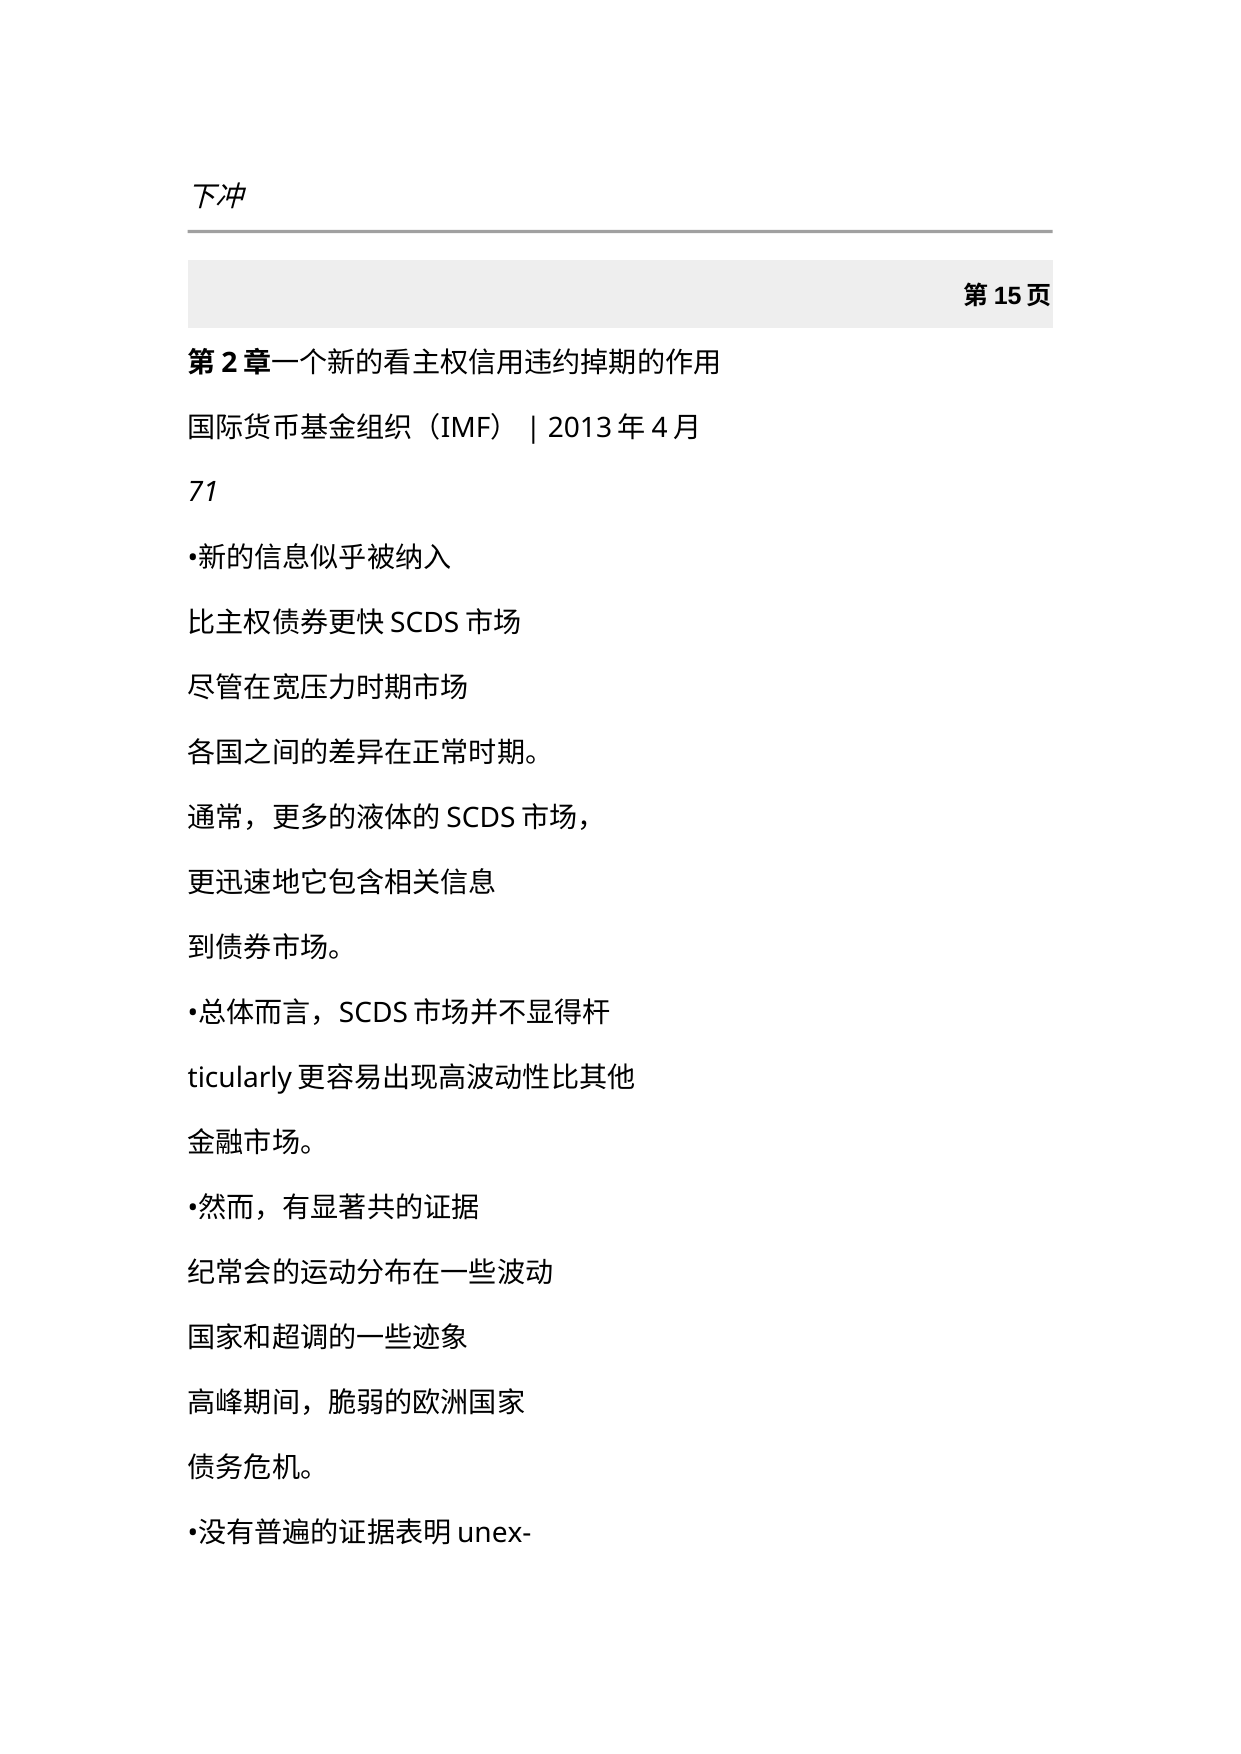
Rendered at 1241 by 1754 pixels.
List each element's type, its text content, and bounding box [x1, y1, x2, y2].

text 到债券市场。 [187, 913, 1053, 978]
text •没有普遍的证据表明unex- [187, 1498, 1053, 1563]
text 第2章一个新的看主权信用违约掉期的作用 [187, 328, 1053, 393]
text 国家和超调的一些迹象 [187, 1303, 1053, 1368]
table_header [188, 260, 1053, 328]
text 更迅速地它包含相关信息 [187, 848, 1053, 913]
text 尽管在宽压力时期市场 [187, 653, 1053, 718]
text 下冲 [187, 162, 1053, 227]
text 国际货币基金组织（IMF） | 2013年4月 [187, 393, 1053, 458]
text 通常，更多的液体的SCDS市场， [187, 783, 1053, 848]
text •总体而言，SCDS市场并不显得杆 [187, 978, 1053, 1043]
text 高峰期间，脆弱的欧洲国家 [187, 1368, 1053, 1433]
text 纪常会的运动分布在一些波动 [187, 1238, 1053, 1303]
text 金融市场。 [187, 1108, 1053, 1173]
text 71 [187, 458, 1053, 523]
text 债务危机。 [187, 1433, 1053, 1498]
text ticularly更容易出现高波动性比其他 [187, 1043, 1053, 1108]
text •然而，有显著共的证据 [187, 1173, 1053, 1238]
text •新的信息似乎被纳入 [187, 523, 1053, 588]
text 各国之间的差异在正常时期。 [187, 718, 1053, 783]
text 比主权债券更快SCDS市场 [187, 588, 1053, 653]
